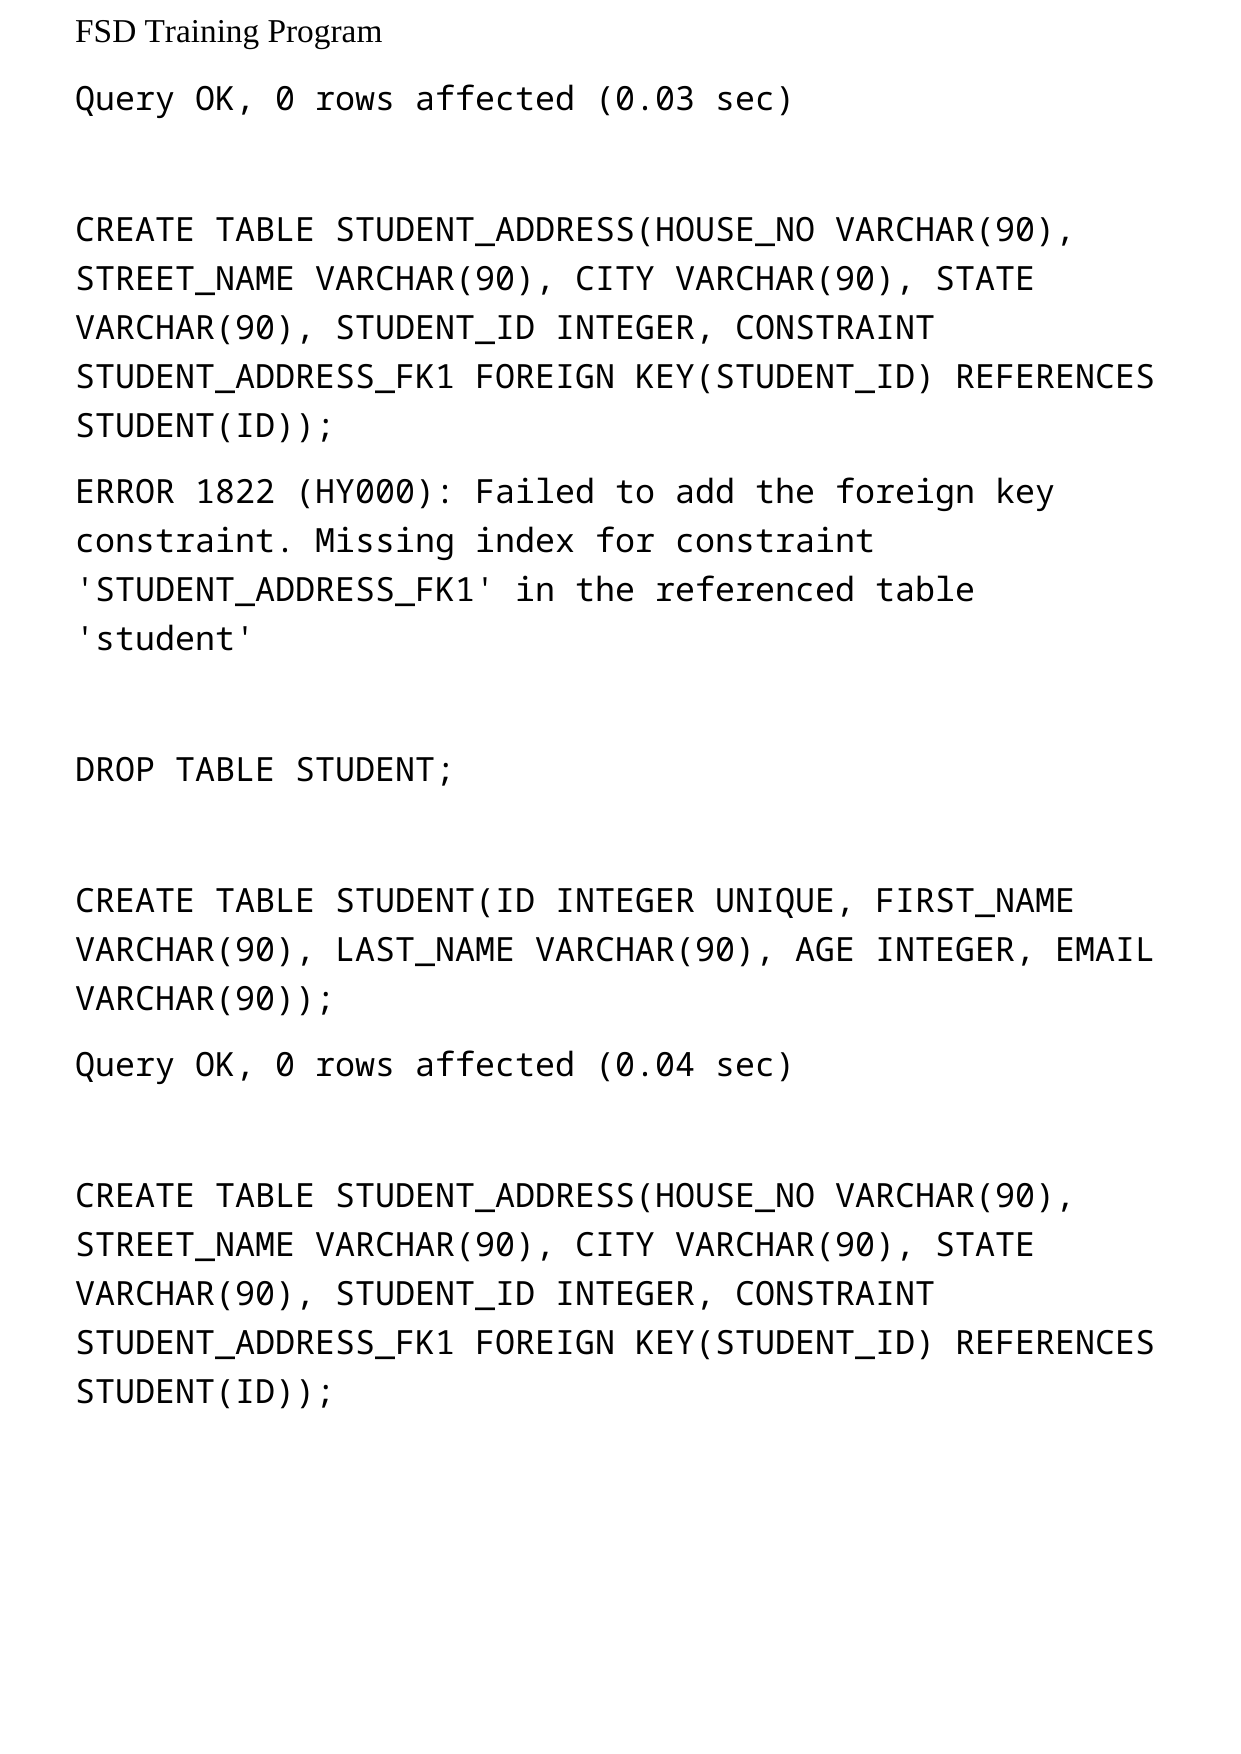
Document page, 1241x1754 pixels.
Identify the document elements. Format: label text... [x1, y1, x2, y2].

text CREATE TABLE STUDENT(ID INTEGER UNIQUE, FIRST_NAME VARCHAR(90), LAST_NAME VARCHAR(90), AGE INTEGER, EMAIL VARCHAR(90)); [75, 877, 1165, 1020]
text ERROR 1822 (HY000): Failed to add the foreign key constraint. Missing index for constraint 'STUDENT_ADDRESS_FK1' in the referenced table 'student' [75, 468, 1165, 660]
text CREATE TABLE STUDENT_ADDRESS(HOUSE_NO VARCHAR(90), STREET_NAME VARCHAR(90), CITY VARCHAR(90), STATE VARCHAR(90), STUDENT_ID INTEGER, CONSTRAINT STUDENT_ADDRESS_FK1 FOREIGN KEY(STUDENT_ID) REFERENCES STUDENT(ID)); [75, 1172, 1165, 1413]
text DROP TABLE STUDENT; [75, 746, 1165, 791]
text Query OK, 0 rows affected (0.04 sec) [75, 1041, 1165, 1086]
text CREATE TABLE STUDENT_ADDRESS(HOUSE_NO VARCHAR(90), STREET_NAME VARCHAR(90), CITY VARCHAR(90), STATE VARCHAR(90), STUDENT_ID INTEGER, CONSTRAINT STUDENT_ADDRESS_FK1 FOREIGN KEY(STUDENT_ID) REFERENCES STUDENT(ID)); [75, 206, 1165, 447]
text Query OK, 0 rows affected (0.03 sec) [75, 75, 1165, 120]
